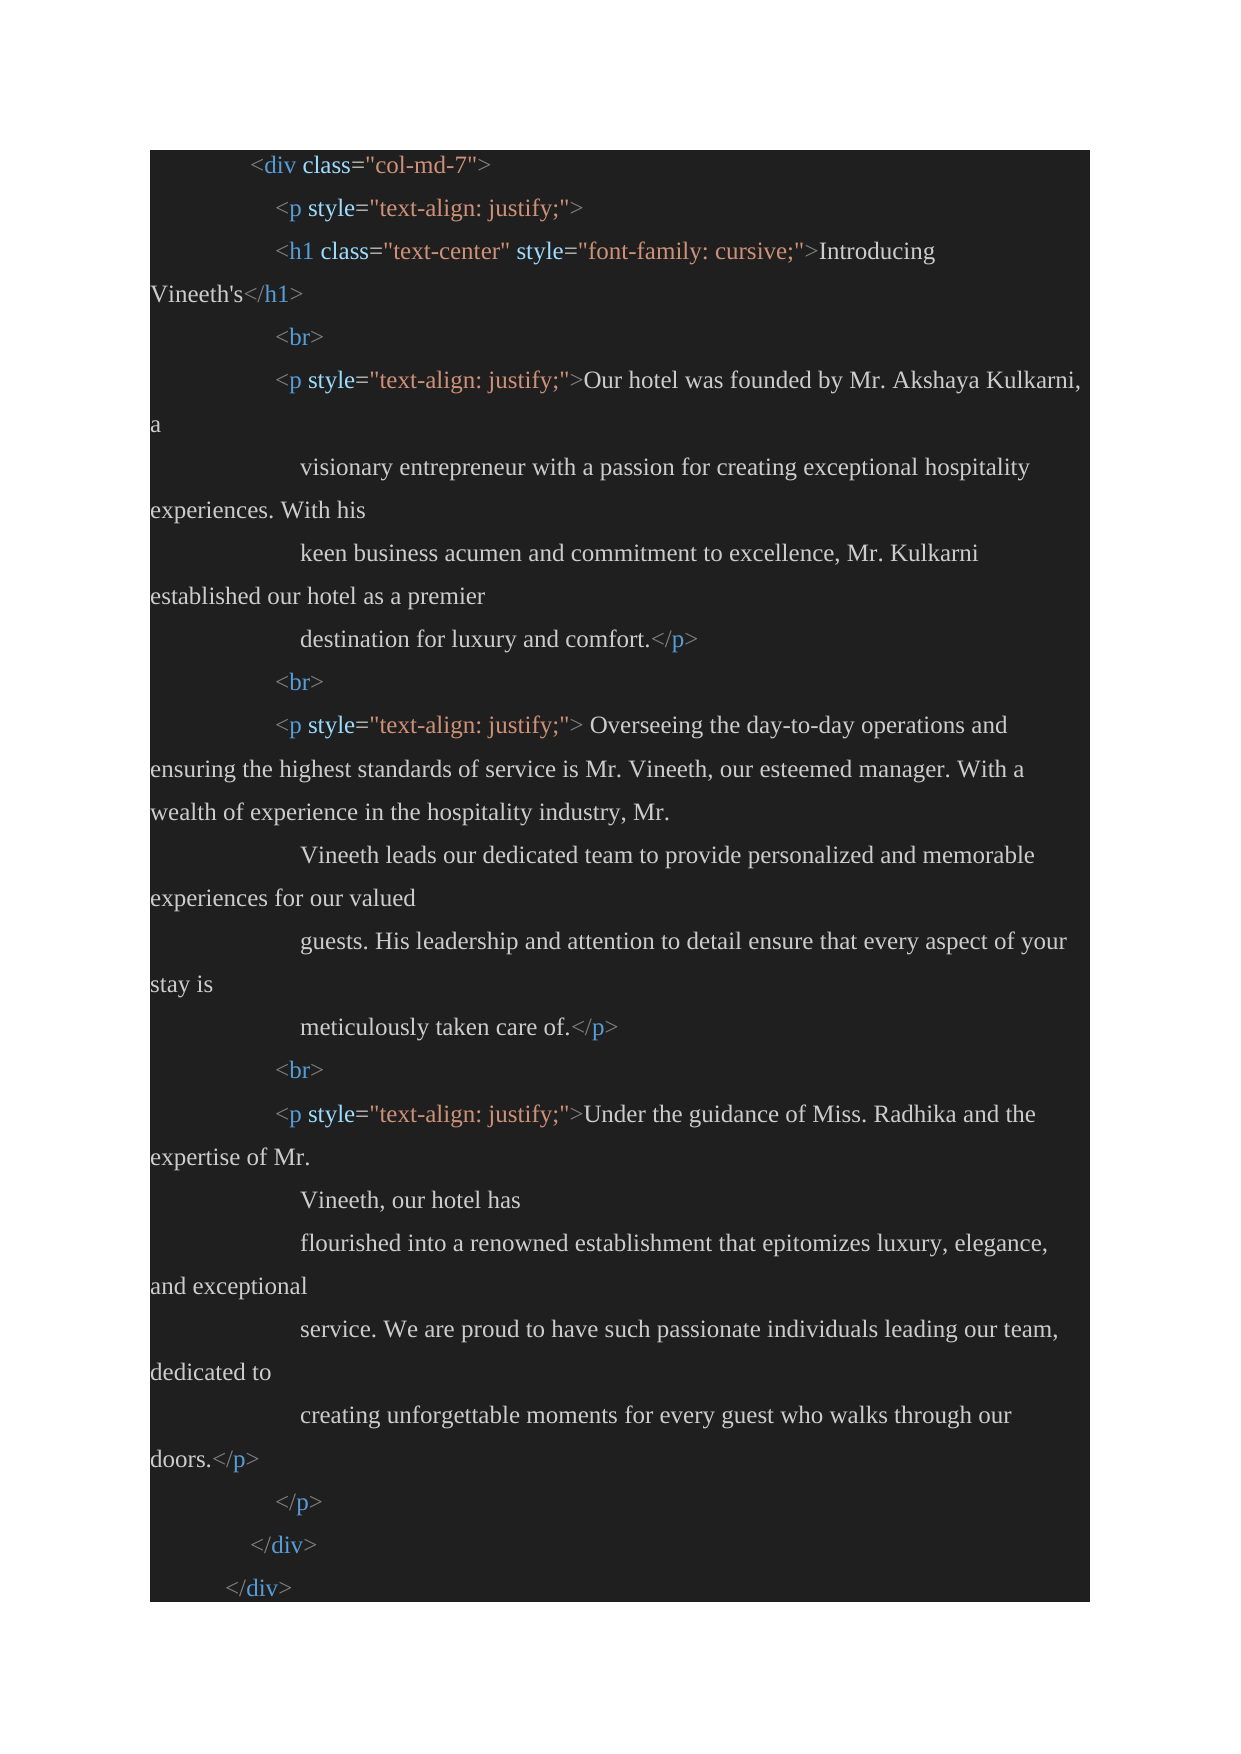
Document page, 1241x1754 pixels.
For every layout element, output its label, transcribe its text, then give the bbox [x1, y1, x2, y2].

text <p style="text-align: justify;">Our hotel was founded by Mr. Akshaya Kulkarni, a [150, 366, 1090, 437]
text keen business acumen and commitment to excellence, Mr. Kulkarni established our hotel as a premier [150, 538, 1090, 610]
text </div> [150, 1530, 1090, 1559]
text <p style="text-align: justify;">Under the guidance of Miss. Radhika and the expertise of Mr. [150, 1099, 1090, 1171]
text <p style="text-align: justify;"> [150, 193, 1090, 222]
text <br> [150, 1056, 1090, 1084]
text service. We are proud to have such passionate individuals leading our team, dedicated to [150, 1314, 1090, 1386]
text <h1 class="text-center" style="font-family: cursive;">Introducing Vineeth's</h1> [150, 236, 1090, 308]
text Vineeth, our hotel has [150, 1185, 1090, 1214]
text destination for luxury and comfort.</p> [150, 624, 1090, 653]
text Vineeth leads our dedicated team to provide personalized and memorable experiences for our valued [150, 840, 1090, 912]
text creating unforgettable moments for every guest who walks through our doors.</p> [150, 1401, 1090, 1472]
text </div> [150, 1573, 1090, 1602]
text meticulously taken care of.</p> [150, 1012, 1090, 1041]
text guests. His leadership and attention to detail ensure that every aspect of your stay is [150, 926, 1090, 998]
text <div class="col-md-7"> [150, 150, 1090, 179]
text <br> [150, 322, 1090, 351]
text </p> [150, 1487, 1090, 1516]
text flourished into a renowned establishment that epitomizes luxury, elegance, and exceptional [150, 1228, 1090, 1300]
text <p style="text-align: justify;"> Overseeing the day-to-day operations and ensuring the highest standards of service is Mr. Vineeth, our esteemed manager. With a wealth of experience in the hospitality industry, Mr. [150, 711, 1090, 826]
text visionary entrepreneur with a passion for creating exceptional hospitality experiences. With his [150, 452, 1090, 524]
text <br> [150, 667, 1090, 696]
